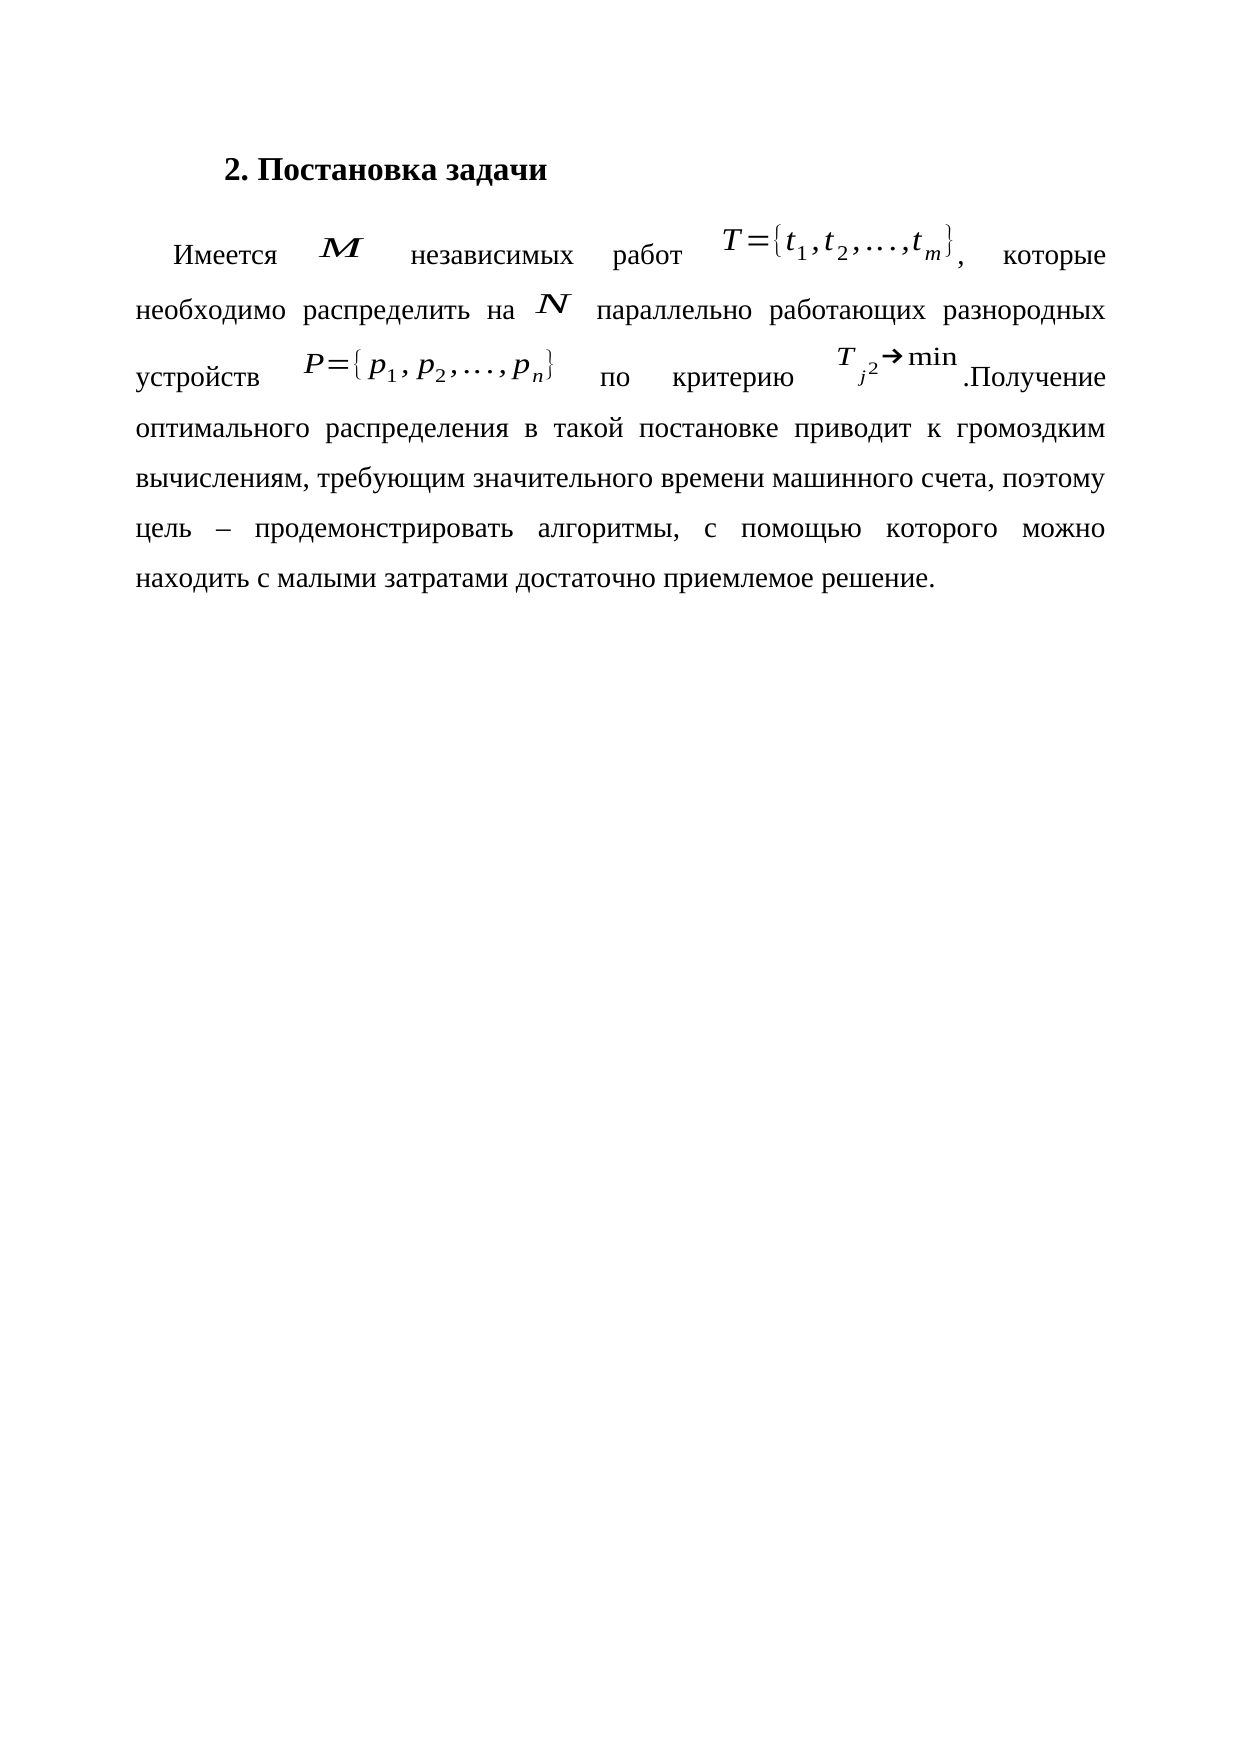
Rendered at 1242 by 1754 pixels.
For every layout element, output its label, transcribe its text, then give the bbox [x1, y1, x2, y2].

subtitle Постановка задачи [224, 149, 1106, 187]
text Имеется независимых работ , которые необходимо распределить на параллельно работающих разнородных устройств по критерию .Получение оптимального распределения в такой постановке приводит к громоздким вычислениям, требующим значительного времени машинного счета, поэтому цель – продемонстрировать алгоритмы, с помощью которого можно находить с малыми затратами достаточно приемлемое решение. [135, 223, 1106, 594]
